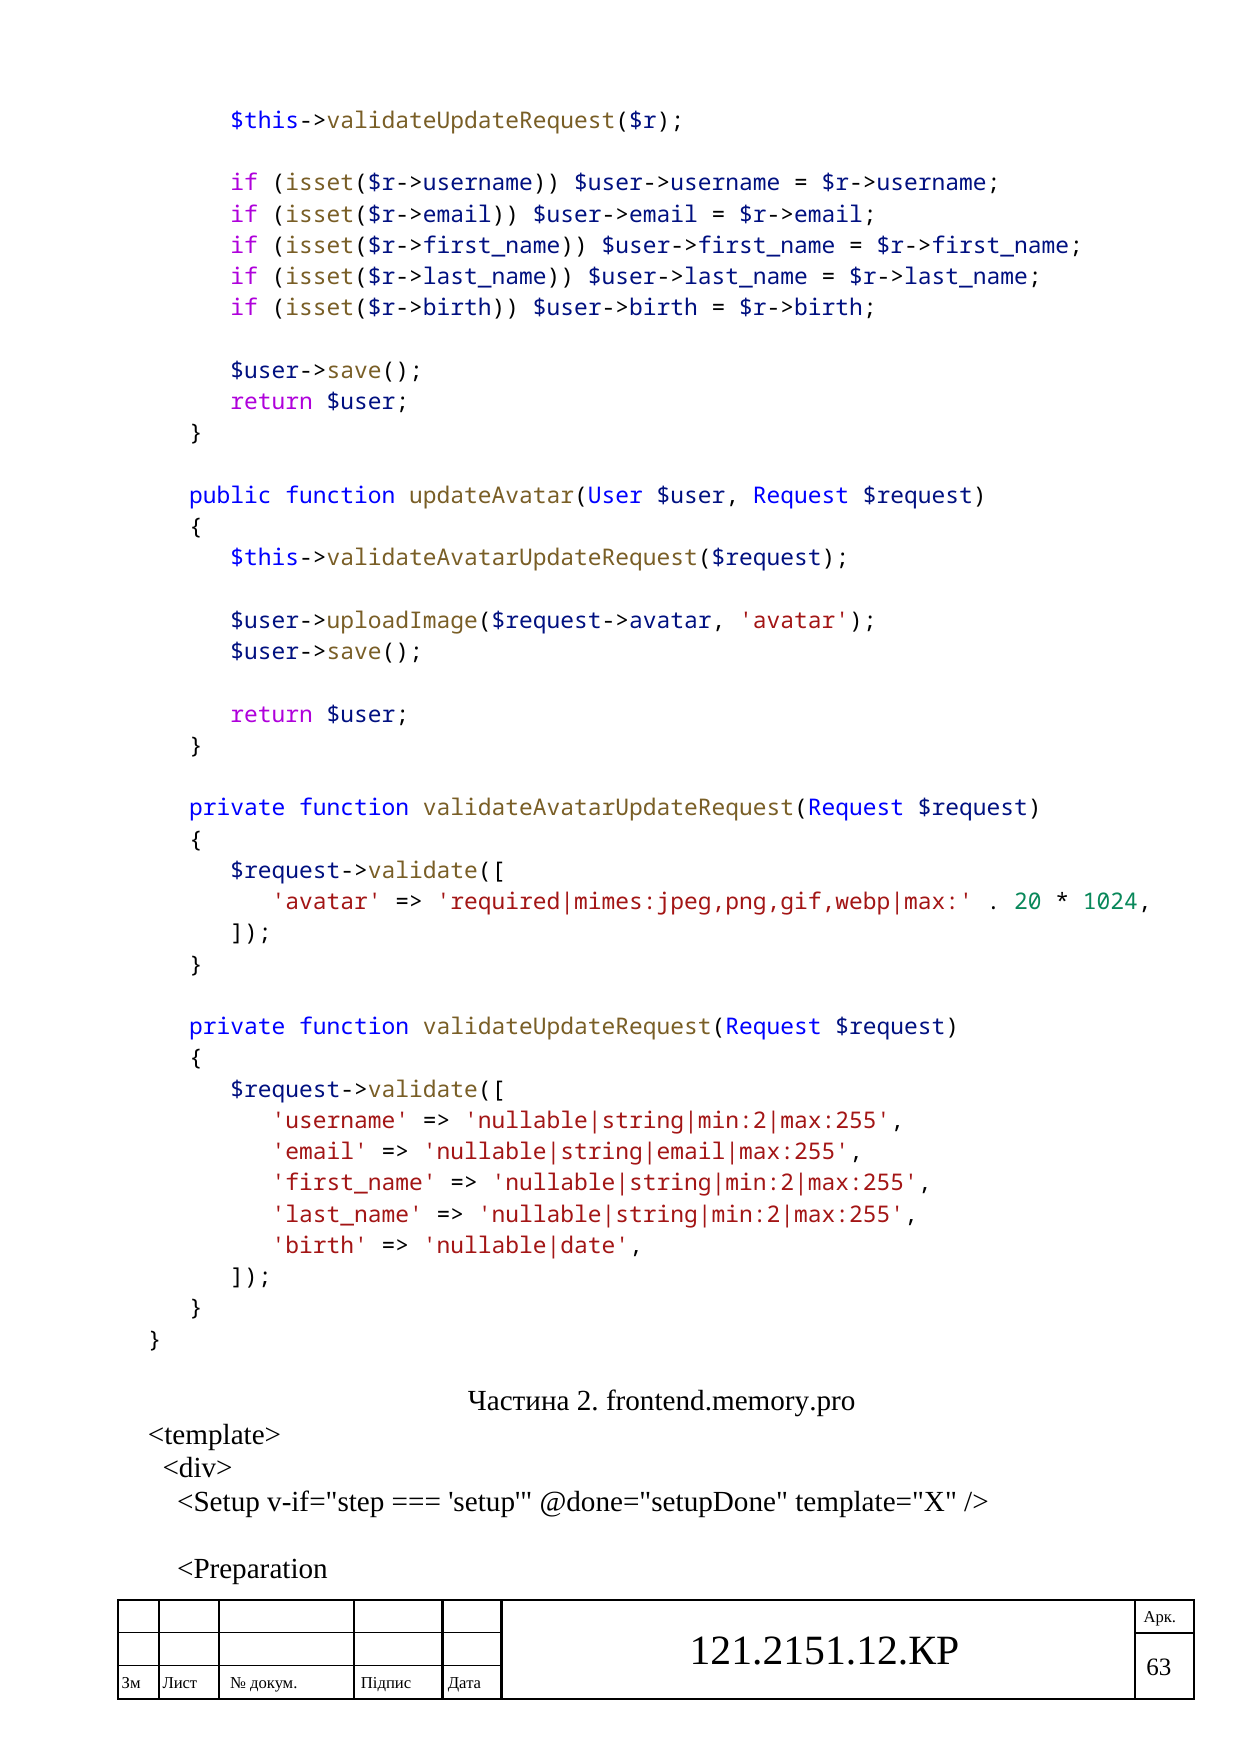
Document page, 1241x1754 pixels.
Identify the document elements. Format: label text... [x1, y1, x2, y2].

text <Preparation [148, 1551, 1175, 1585]
text $this->validateUpdateRequest($r); [148, 104, 1175, 135]
text } [148, 1322, 1175, 1354]
text 'birth' => 'nullable|date', [148, 1229, 1175, 1260]
text 'username' => 'nullable|string|min:2|max:255', [148, 1104, 1175, 1135]
text { [148, 510, 1175, 541]
text ]); [148, 916, 1175, 947]
text 'avatar' => 'required|mimes:jpeg,png,gif,webp|max:' . 20 * 1024, [148, 885, 1175, 916]
text $request->validate([ [148, 854, 1175, 885]
text private function validateUpdateRequest(Request $request) [148, 1010, 1175, 1041]
text 'email' => 'nullable|string|email|max:255', [148, 1135, 1175, 1166]
text } [148, 729, 1175, 760]
text $user->save(); [148, 354, 1175, 385]
text if (isset($r->username)) $user->username = $r->username; [148, 166, 1175, 197]
text $user->save(); [148, 635, 1175, 666]
text Частина 2. frontend.memory.pro [148, 1383, 1175, 1417]
text if (isset($r->email)) $user->email = $r->email; [148, 197, 1175, 229]
text $user->uploadImage($request->avatar, 'avatar'); [148, 604, 1175, 635]
text private function validateAvatarUpdateRequest(Request $request) [148, 791, 1175, 822]
text public function updateAvatar(User $user, Request $request) [148, 479, 1175, 510]
text 'first_name' => 'nullable|string|min:2|max:255', [148, 1166, 1175, 1197]
text } [148, 947, 1175, 979]
text return $user; [148, 385, 1175, 416]
text } [148, 416, 1175, 447]
text <template> [148, 1417, 1175, 1451]
text } [148, 1291, 1175, 1322]
text { [148, 1041, 1175, 1072]
text if (isset($r->last_name)) $user->last_name = $r->last_name; [148, 260, 1175, 291]
text if (isset($r->birth)) $user->birth = $r->birth; [148, 291, 1175, 322]
text return $user; [148, 697, 1175, 729]
text $this->validateAvatarUpdateRequest($request); [148, 541, 1175, 572]
text 'last_name' => 'nullable|string|min:2|max:255', [148, 1197, 1175, 1229]
text $request->validate([ [148, 1072, 1175, 1104]
text ]); [148, 1260, 1175, 1291]
text <Setup v-if="step === 'setup'" @done="setupDone" template="X" /> [148, 1484, 1175, 1518]
text if (isset($r->first_name)) $user->first_name = $r->first_name; [148, 229, 1175, 260]
text <div> [148, 1451, 1175, 1484]
text { [148, 822, 1175, 854]
